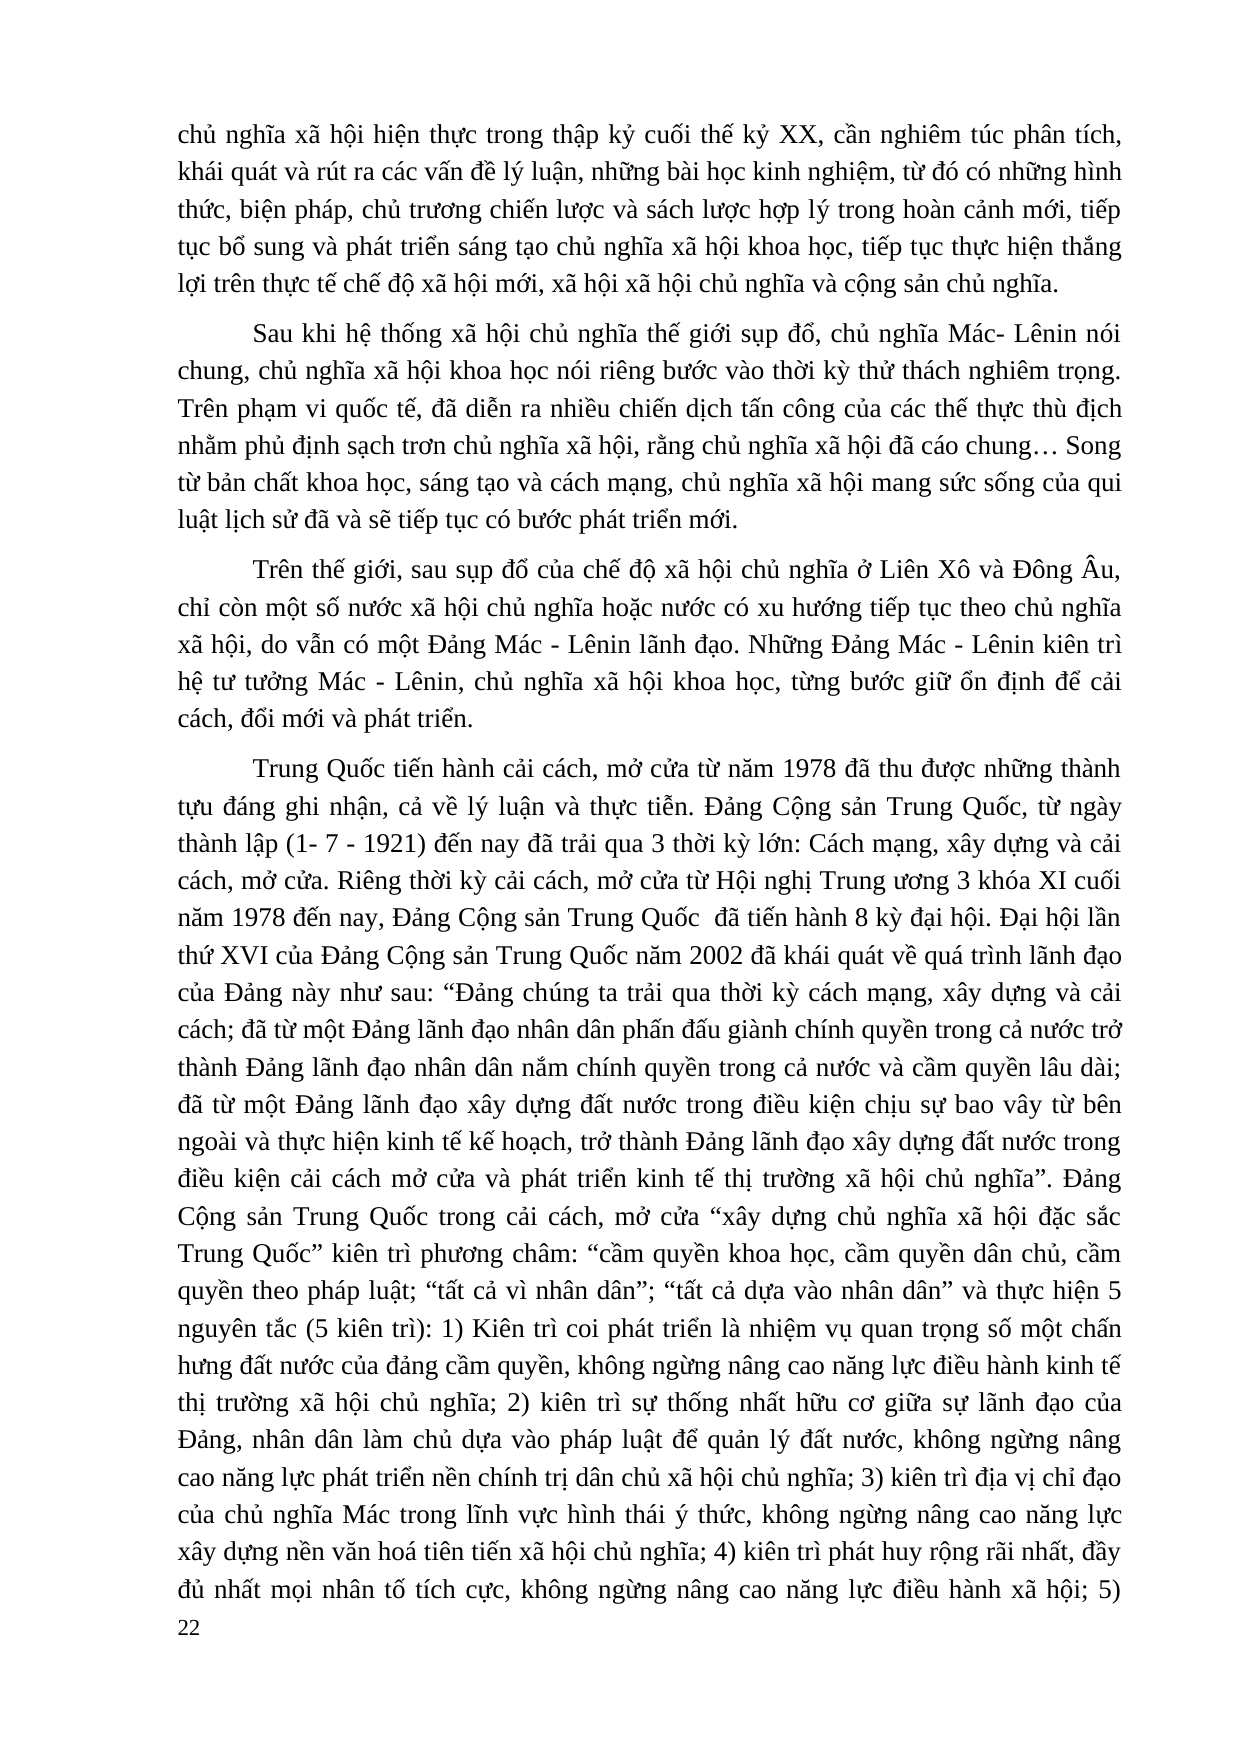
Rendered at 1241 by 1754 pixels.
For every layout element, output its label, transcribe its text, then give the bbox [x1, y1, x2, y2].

text Sau khi hệ thống xã hội chủ nghĩa thế giới sụp đổ, chủ nghĩa Mác- Lênin nói chung, chủ nghĩa xã hội khoa học nói riêng bước vào thời kỳ thử thách nghiêm trọng. Trên phạm vi quốc tế, đã diễn ra nhiều chiến dịch tấn công của các thế thực thù địch nhằm phủ định sạch trơn chủ nghĩa xã hội, rằng chủ nghĩa xã hội đã cáo chung… Song từ bản chất khoa học, sáng tạo và cách mạng, chủ nghĩa xã hội mang sức sống của qui luật lịch sử đã và sẽ tiếp tục có bước phát triển mới. [177, 317, 1122, 535]
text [177, 118, 1122, 298]
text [177, 752, 1122, 1604]
text Trên thế giới, sau sụp đổ của chế độ xã hội chủ nghĩa ở Liên Xô và Đông Âu, chỉ còn một số nước xã hội chủ nghĩa hoặc nước có xu hướng tiếp tục theo chủ nghĩa xã hội, do vẫn có một Đảng Mác - Lênin lãnh đạo. Những Đảng Mác - Lênin kiên trì hệ tư tưởng Mác - Lênin, chủ nghĩa xã hội khoa học, từng bước giữ ổn định để cải cách, đổi mới và phát triển. [177, 553, 1122, 734]
